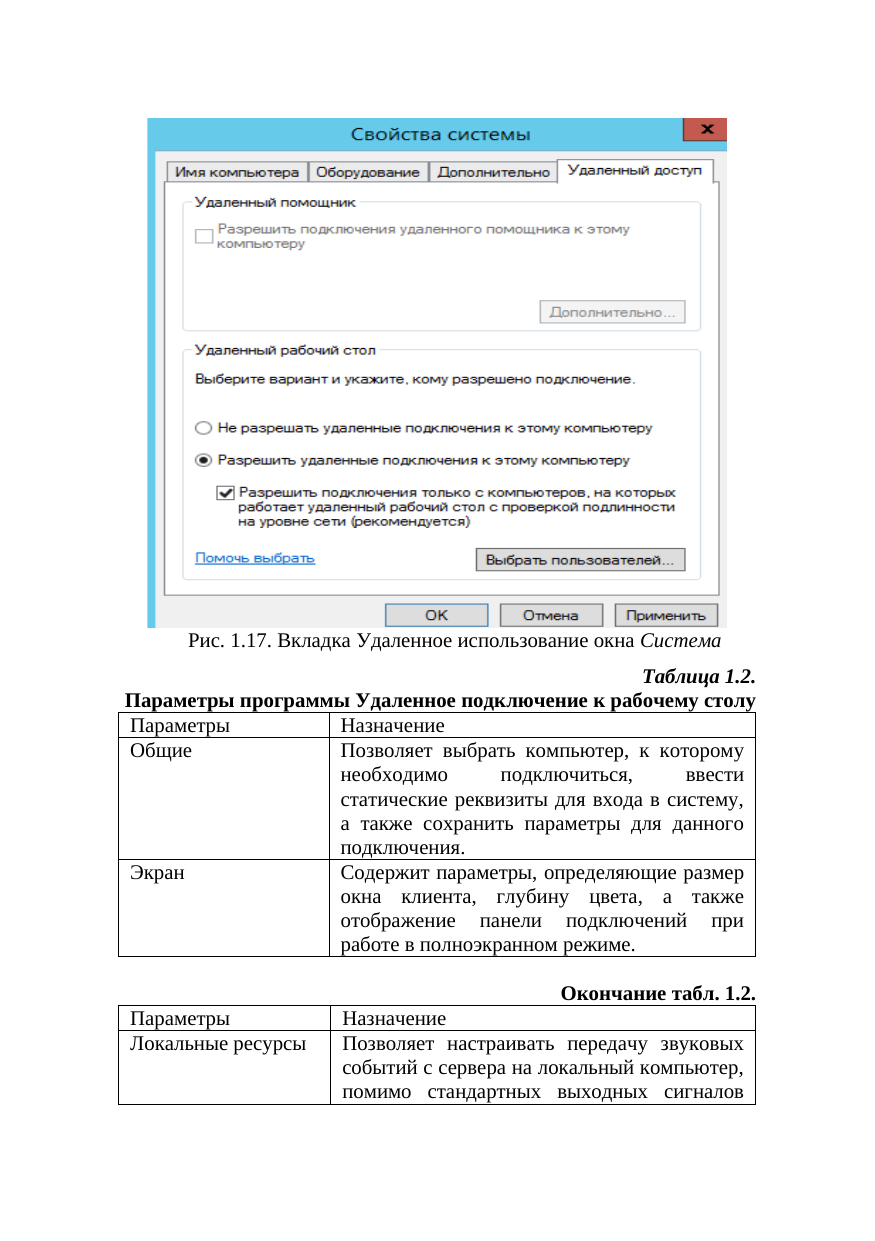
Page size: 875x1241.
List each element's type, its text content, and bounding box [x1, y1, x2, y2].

text Параметры программы Удаленное подключение к рабочему столу [118, 688, 756, 712]
table_header Назначение [331, 1006, 755, 1030]
text Окончание табл. 1.2. [118, 981, 756, 1005]
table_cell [331, 1031, 755, 1103]
text Рис. 1.17. Вкладка Удаленное использование окна Система [118, 627, 756, 652]
table_header Параметры [119, 713, 329, 737]
table_cell Локальные ресурсы [119, 1031, 330, 1103]
table_cell Общие [119, 738, 329, 859]
table_cell Позволяет выбрать компьютер, к которому необходимо подключиться, ввести статические реквизиты для входа в систему, а также сохранить параметры для данного подключения. [330, 738, 755, 859]
table_header Назначение [330, 713, 755, 737]
table_cell Содержит параметры, определяющие размер окна клиента, глубину цвета, а также отображение панели подключений при работе в полноэкранном режиме. [330, 860, 755, 956]
table_cell Экран [119, 860, 329, 956]
text Таблица 1.2. [118, 664, 756, 688]
table_header Параметры [119, 1006, 330, 1030]
